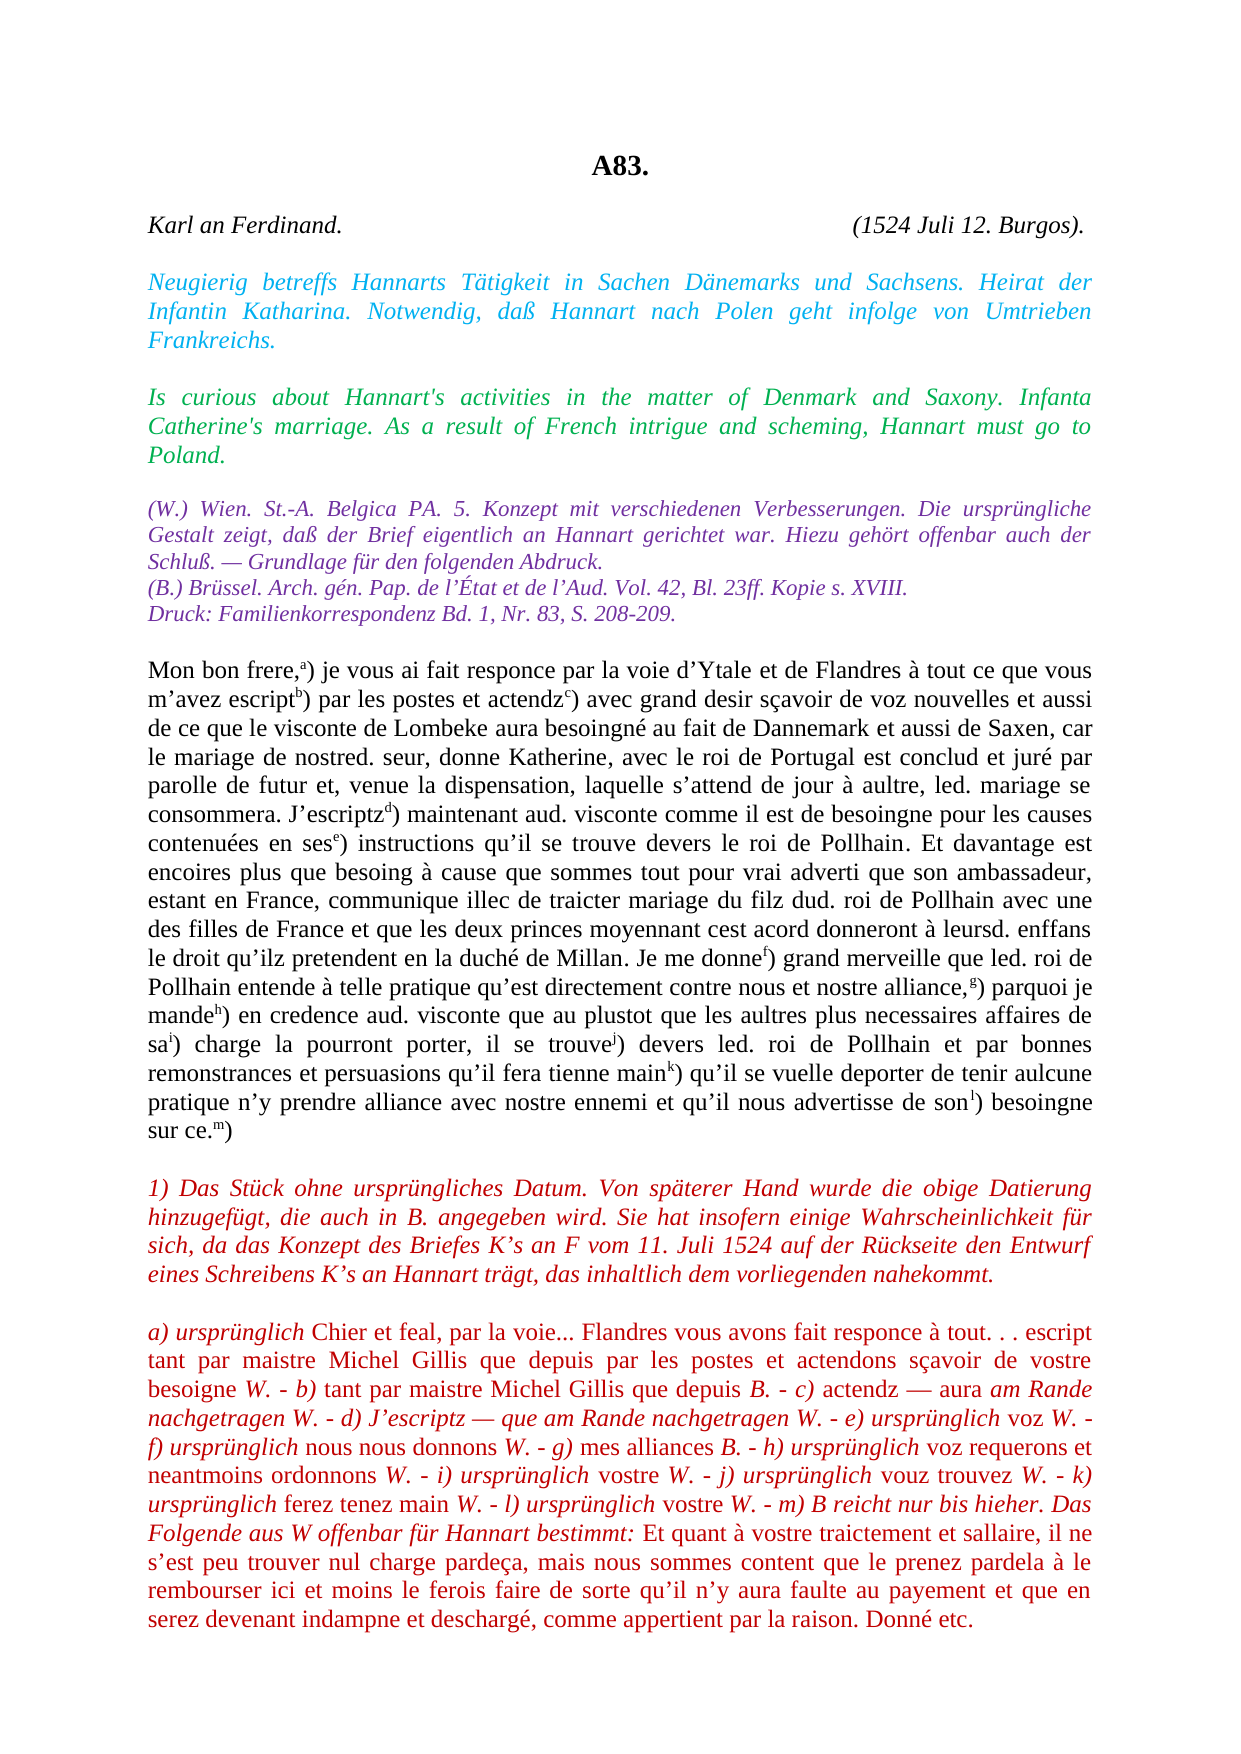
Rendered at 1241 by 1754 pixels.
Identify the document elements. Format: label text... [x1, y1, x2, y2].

table_header Karl an Ferdinand. [136, 210, 616, 239]
text A83. [148, 148, 1093, 181]
text Is curious about Hannart's activities in the matter of Denmark and Saxony. Infanta Catherine's marriage. As a result of French intrigue and scheming, Hannart must go to Poland. [148, 382, 1093, 469]
text Mon bon frere,a) je vous ai fait responce par la voie d’Ytale et de Flandres à tout ce que vous m’avez escriptb) par les postes et actendzc) avec grand desir sçavoir de voz nouvelles et aussi de ce que le visconte de Lombeke aura besoingné au fait de Dannemark et aussi de Saxen, car le mariage de nostred. seur, donne Katherine, avec le roi de Portugal est conclud et juré par parolle de futur et, venue la dispensation, laquelle s’attend de jour à aultre, led. mariage se consommera. J’escriptzd) maintenant aud. visconte comme il est de besoingne pour les causes contenuées en sese) instructions qu’il se trouve devers le roi de Pollhain. Et davantage est encoires plus que besoing à cause que sommes tout pour vrai adverti que son ambassadeur, estant en France, communique illec de traicter mariage du filz dud. roi de Pollhain avec une des filles de France et que les deux princes moyennant cest acord donneront à leursd. enffans le droit qu’ilz pretendent en la duché de Millan. Je me donnef) grand merveille que led. roi de Pollhain entende à telle pratique qu’est directement contre nous et nostre alliance,g) parquoi je mandeh) en credence aud. visconte que au plustot que les aultres plus necessaires affaires de sai) charge la pourront porter, il se trouvej) devers led. roi de Pollhain et par bonnes remonstrances et persuasions qu’il fera tienne maink) qu’il se vuelle deporter de tenir aulcune pratique n’y prendre alliance avec nostre ennemi et qu’il nous advertisse de sonl) besoingne sur ce.m) [148, 656, 1093, 1144]
text (W.) Wien. St.-A. Belgica PA. 5. Konzept mit verschiedenen Verbesserungen. Die ursprüngliche Gestalt zeigt, daß der Brief eigentlich an Hannart gerichtet war. Hiezu gehört offenbar auch der Schluß. — Grundlage für den folgenden Abdruck. [148, 495, 1093, 574]
text 1) Das Stück ohne ursprüngliches Datum. Von späterer Hand wurde die obige Datierung hinzugefügt, die auch in B. angegeben wird. Sie hat insofern einige Wahrscheinlichkeit für sich, da das Konzept des Briefes K’s an F vom 11. Juli 1524 auf der Rückseite den Entwurf eines Schreibens K’s an Hannart trägt, das inhaltlich dem vorliegenden nahekommt. [148, 1173, 1093, 1288]
text Neugierig betreffs Hannarts Tätigkeit in Sachen Dänemarks und Sachsens. Heirat der Infantin Katharina. Notwendig, daß Hannart nach Polen geht infolge von Umtrieben Frankreichs. [148, 267, 1093, 354]
text Druck: Familienkorrespondenz Bd. 1, Nr. 83, S. 208-209. [148, 600, 1093, 627]
table_header (1524 Juli 12. Burgos). [616, 210, 1096, 239]
text (B.) Brüssel. Arch. gén. Pap. de lʼÉtat et de lʼAud. Vol. 42, Bl. 23ff. Kopie s. XVIII. [148, 574, 1093, 600]
